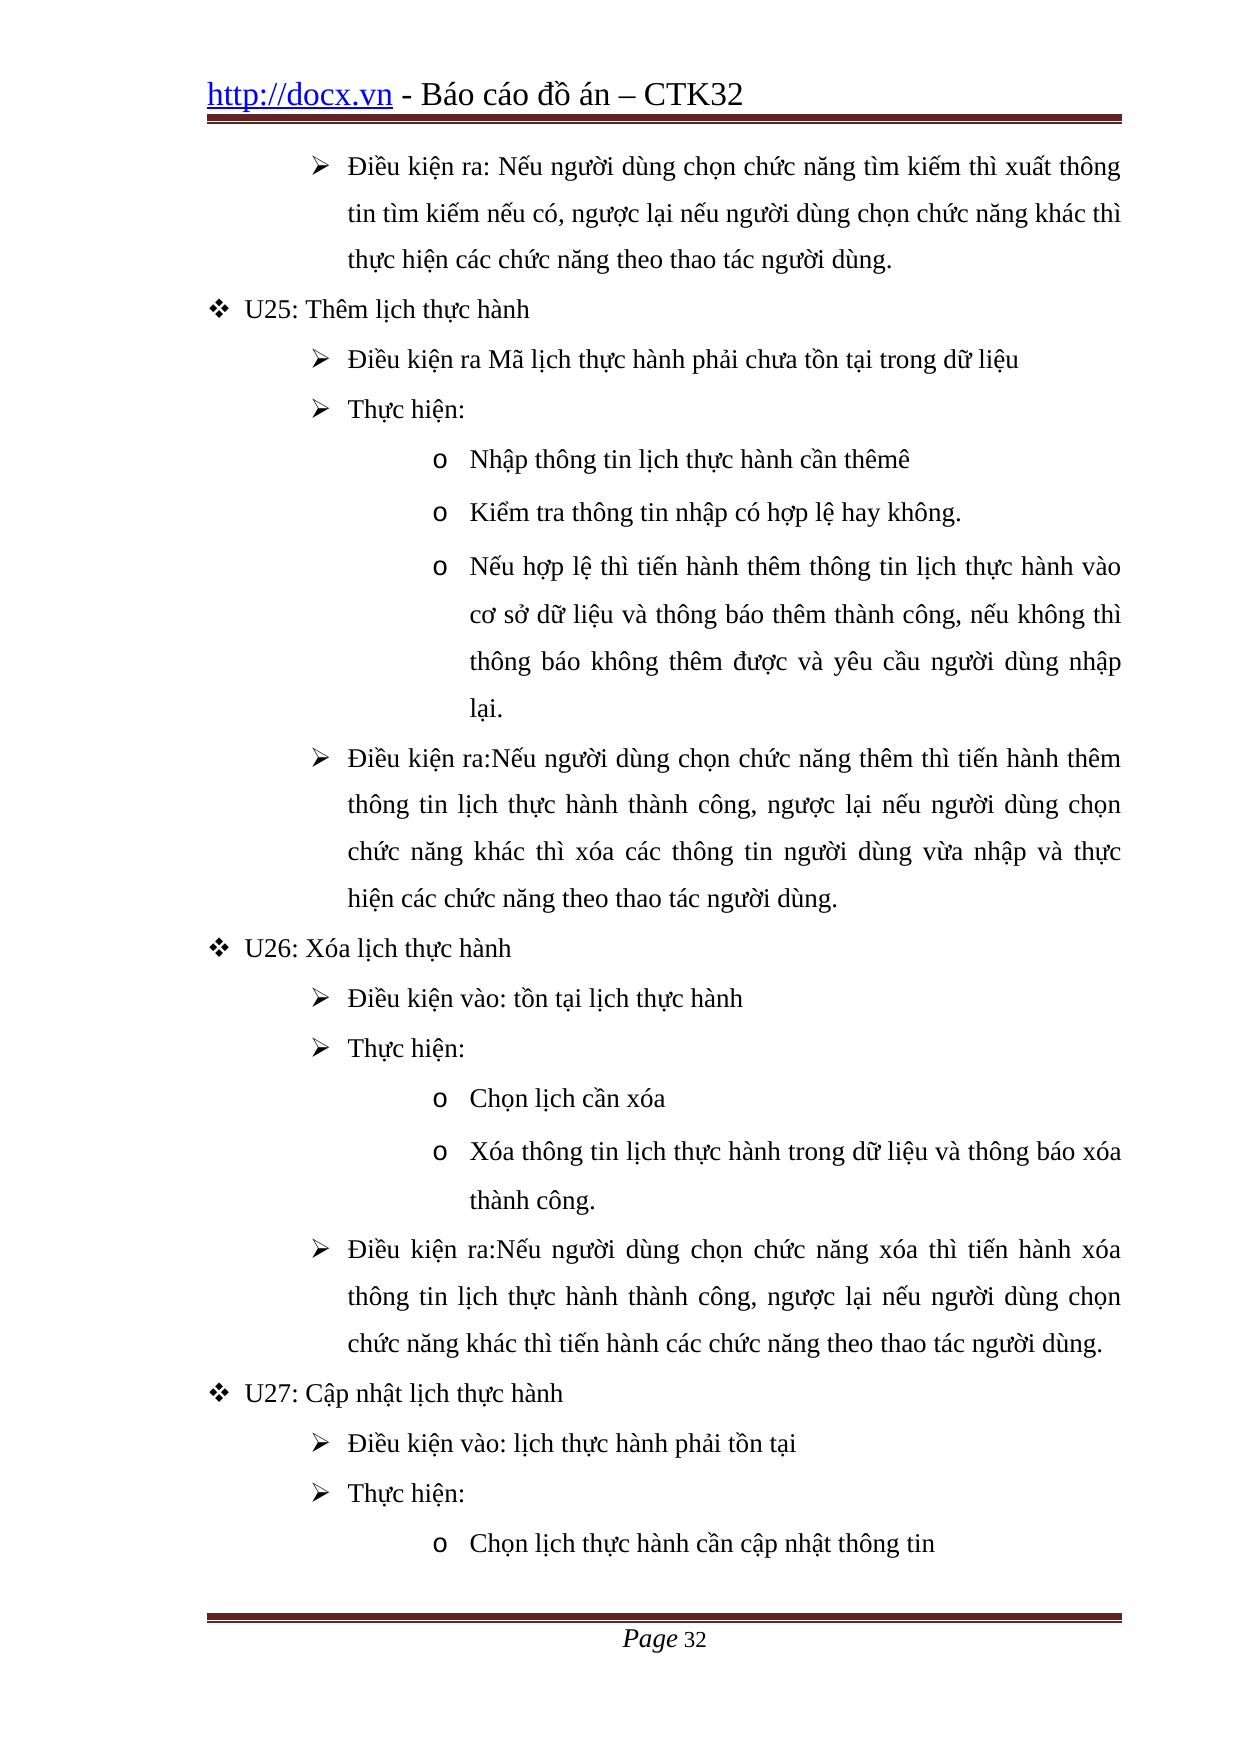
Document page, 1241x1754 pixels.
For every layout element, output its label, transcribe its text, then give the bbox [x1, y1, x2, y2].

list Điều kiện vào: tồn tại lịch thực hành [310, 982, 1122, 1013]
list Kiểm tra thông tin nhập có hợp lệ hay không. [432, 496, 1122, 530]
list Điều kiện ra Mã lịch thực hành phải chưa tồn tại trong dữ liệu [310, 343, 1122, 374]
list Nhập thông tin lịch thực hành cần thêmê [432, 443, 1122, 477]
list Nếu hợp lệ thì tiến hành thêm thông tin lịch thực hành vào cơ sở dữ liệu và thông báo thêm thành công, nếu không thì thông báo không thêm được và yêu cầu người dùng nhập lại. [432, 550, 1122, 723]
list Thực hiện: [310, 393, 1122, 424]
list Chọn lịch cần xóa [432, 1082, 1122, 1115]
list U27: Cập nhật lịch thực hành [207, 1377, 1122, 1408]
list Thực hiện: [310, 1477, 1122, 1508]
list Chọn lịch thực hành cần cập nhật thông tin [432, 1527, 1122, 1560]
list U26: Xóa lịch thực hành [207, 932, 1122, 963]
list Xóa thông tin lịch thực hành trong dữ liệu và thông báo xóa thành công. [432, 1135, 1122, 1215]
list Điều kiện ra:Nếu người dùng chọn chức năng xóa thì tiến hành xóa thông tin lịch thực hành thành công, ngược lại nếu người dùng chọn chức năng khác thì tiến hành các chức năng theo thao tác người dùng. [310, 1234, 1122, 1358]
list Điều kiện ra:Nếu người dùng chọn chức năng thêm thì tiến hành thêm thông tin lịch thực hành thành công, ngược lại nếu người dùng chọn chức năng khác thì xóa các thông tin người dùng vừa nhập và thực hiện các chức năng theo thao tác người dùng. [310, 742, 1122, 913]
list Điều kiện vào: lịch thực hành phải tồn tại [310, 1427, 1122, 1458]
list Thực hiện: [310, 1032, 1122, 1063]
list Điều kiện ra: Nếu người dùng chọn chức năng tìm kiếm thì xuất thông tin tìm kiếm nếu có, ngược lại nếu người dùng chọn chức năng khác thì thực hiện các chức năng theo thao tác người dùng. [310, 150, 1122, 274]
list U25: Thêm lịch thực hành [207, 293, 1122, 324]
